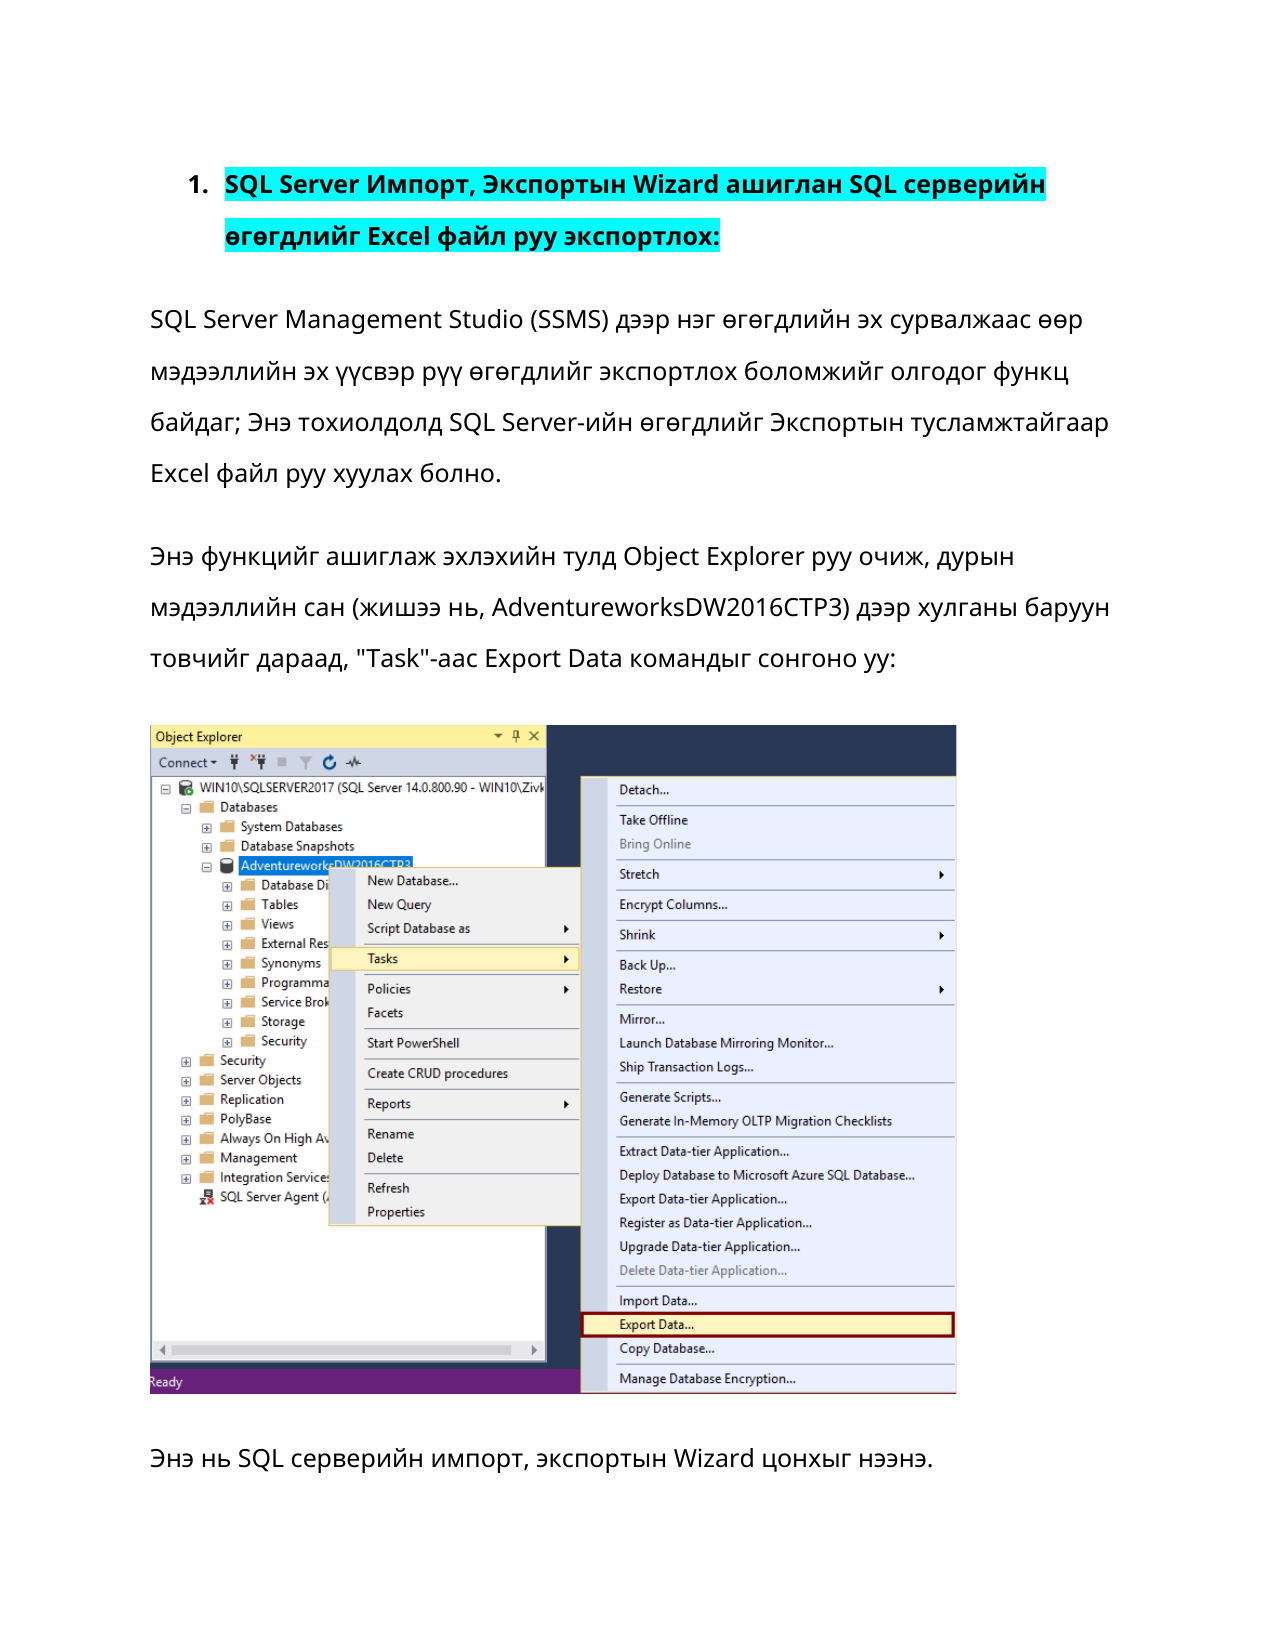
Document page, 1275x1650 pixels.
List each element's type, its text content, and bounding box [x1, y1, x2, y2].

text SQL Server Management Studio (SSMS) дээр нэг өгөгдлийн эх сурвалжаас өөр мэдээллийн эх үүсвэр рүү өгөгдлийг экспортлох боломжийг олгодог функц байдаг; Энэ тохиолдолд SQL Server-ийн өгөгдлийг Экспортын тусламжтайгаар Excel файл руу хуулах болно. [150, 302, 1125, 489]
picture [150, 725, 957, 1394]
list SQL Server Импорт, Экспортын Wizard ашиглан SQL серверийн өгөгдлийг Excel файл руу экспортлох: [187, 167, 1125, 252]
text Энэ нь SQL серверийн импорт, экспортын Wizard цонхыг нээнэ. [150, 1440, 1125, 1474]
text Энэ функцийг ашиглаж эхлэхийн тулд Object Explorer руу очиж, дурын мэдээллийн сан (жишээ нь, AdventureworksDW2016CTP3) дээр хулганы баруун товчийг дараад, "Task"-аас Export Data командыг сонгоно уу: [150, 539, 1125, 675]
